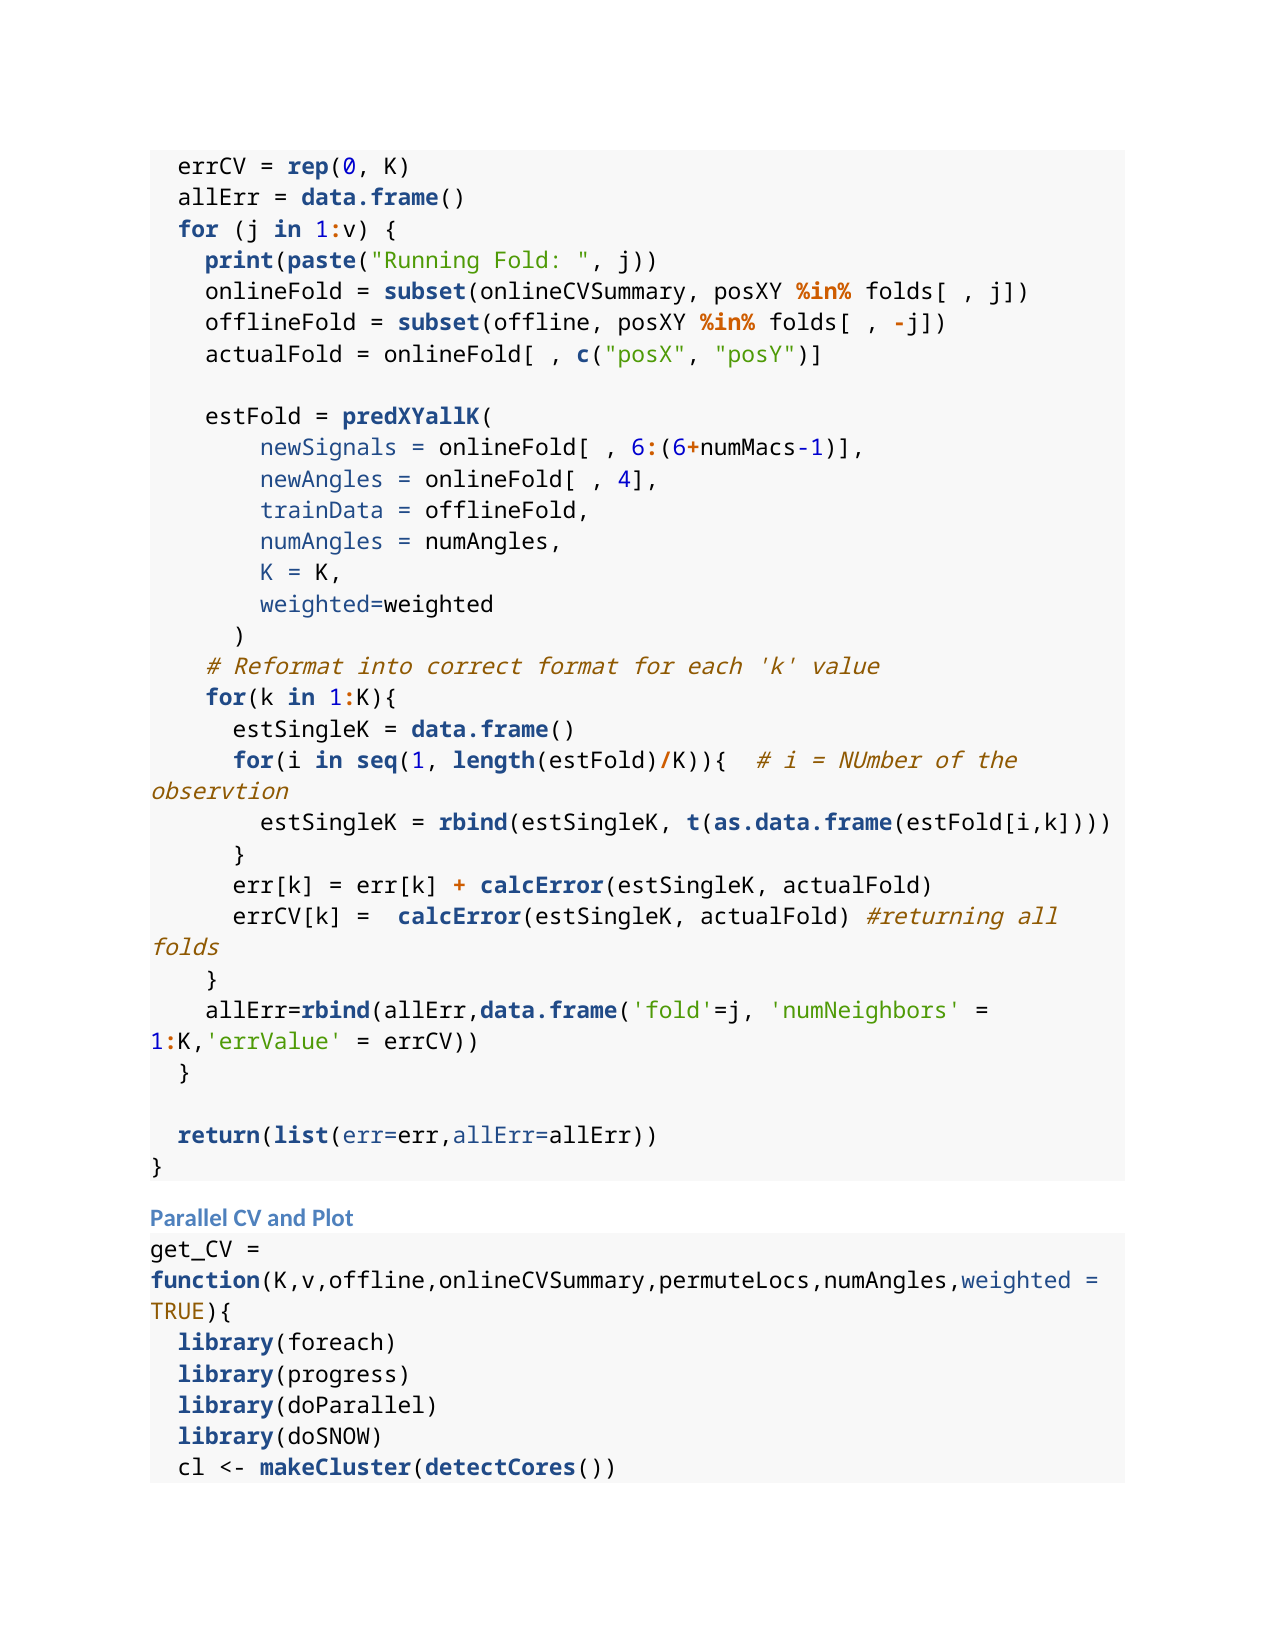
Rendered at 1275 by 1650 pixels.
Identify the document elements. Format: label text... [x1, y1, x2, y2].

subtitle Parallel CV and Plot [150, 1202, 1125, 1233]
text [150, 150, 1125, 1181]
